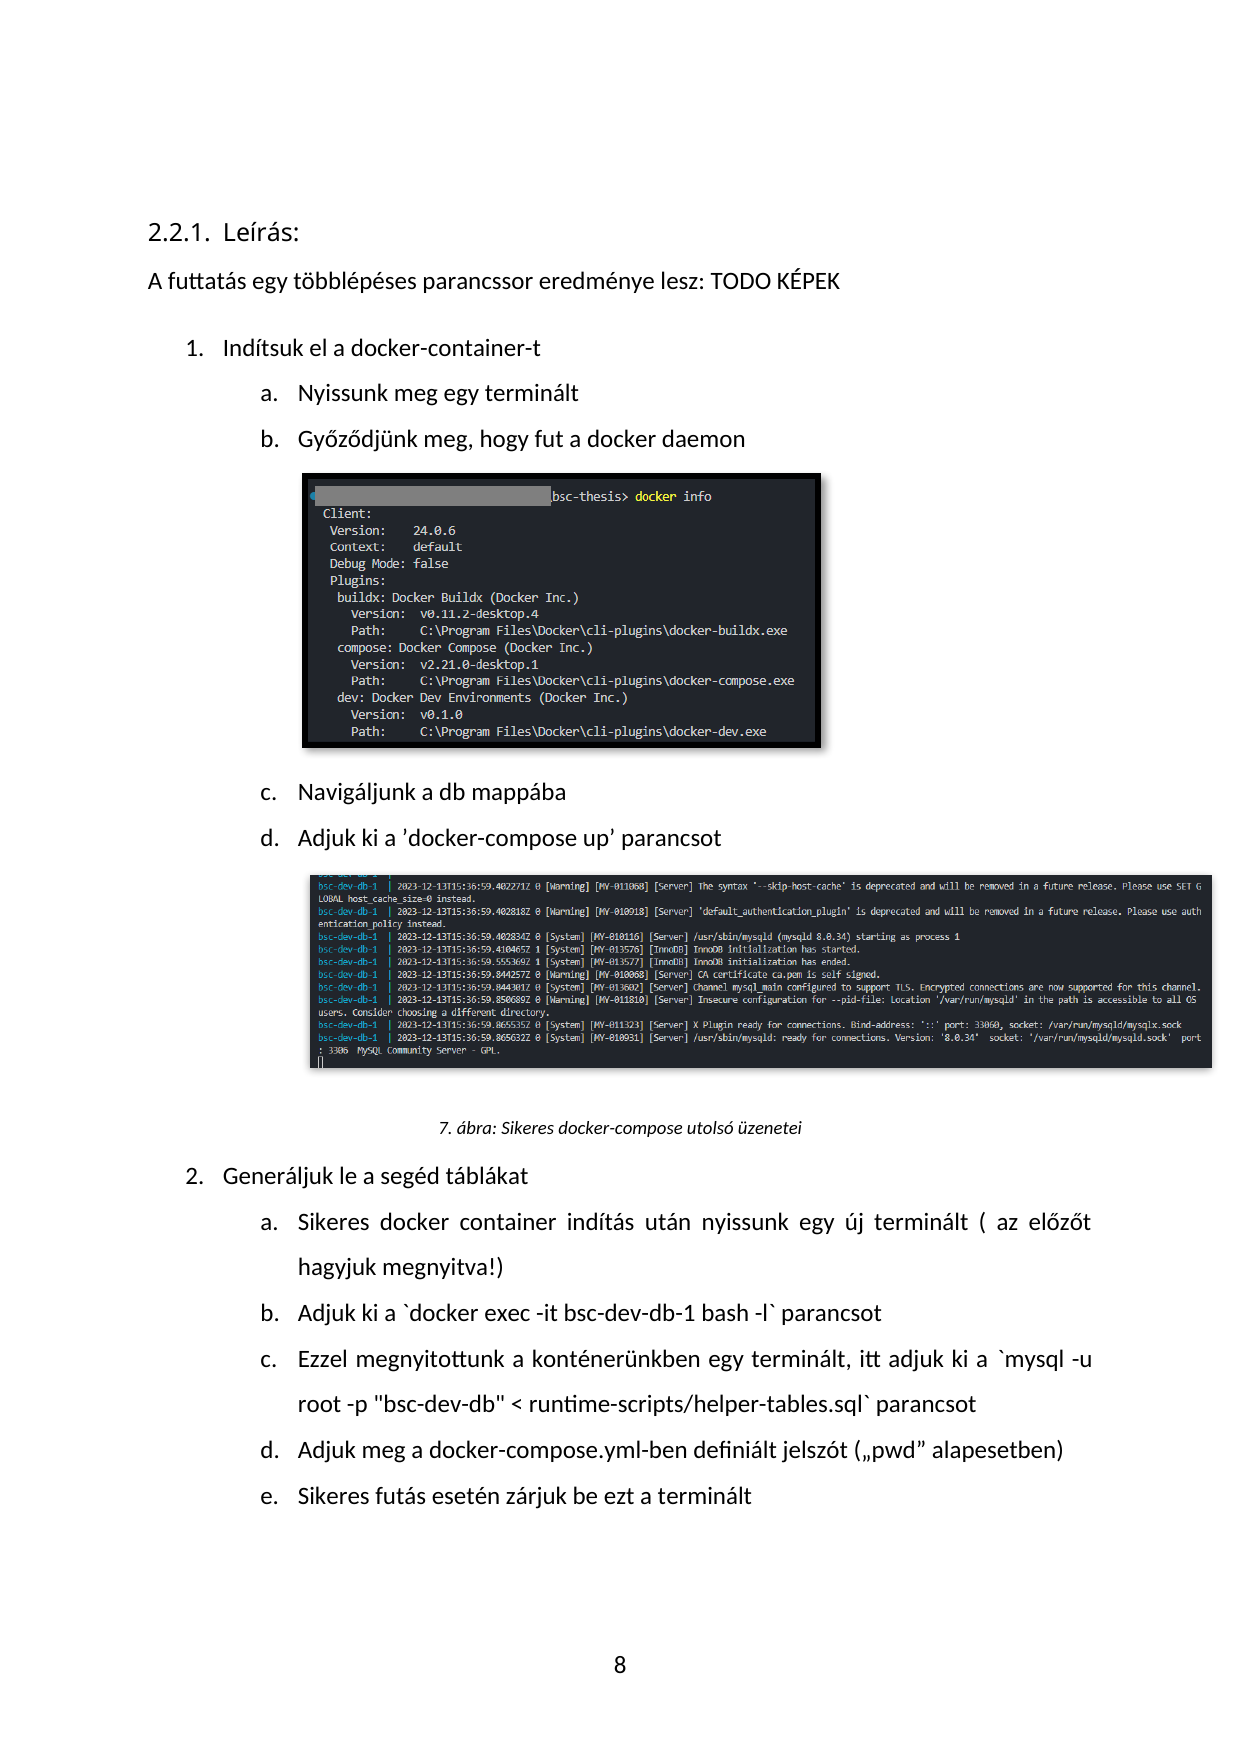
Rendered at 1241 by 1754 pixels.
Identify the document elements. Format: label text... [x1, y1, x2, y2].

picture [308, 479, 815, 742]
list Sikeres futás esetén zárjuk be ezt a terminált [260, 1480, 1092, 1511]
list Indítsuk el a docker-container-t [185, 332, 1092, 362]
list Adjuk ki a `docker exec -it bsc-dev-db-1 bash -l` parancsot [260, 1297, 1092, 1328]
list Ezzel megnyitottunk a konténerünkben egy terminált, itt adjuk ki a `mysql -u root -p "bsc-dev-db" < runtime-scripts/helper-tables.sql` parancsot [260, 1343, 1092, 1419]
list Nyissunk meg egy terminált [260, 378, 1092, 408]
list Sikeres docker container indítás után nyissunk egy új terminált ( az előzőt hagyjuk megnyitva!) [260, 1206, 1092, 1282]
subtitle Leírás: [148, 214, 1092, 248]
text A futtatás egy többlépéses parancssor eredménye lesz: TODO KÉPEK [148, 265, 1092, 296]
picture [310, 875, 1212, 1068]
list Navigáljunk a db mappába [260, 776, 1092, 807]
list Generáljuk le a segéd táblákat [185, 1160, 1092, 1190]
list Adjuk meg a docker-compose.yml-ben definiált jelszót („pwd” alapesetben) [260, 1434, 1092, 1465]
